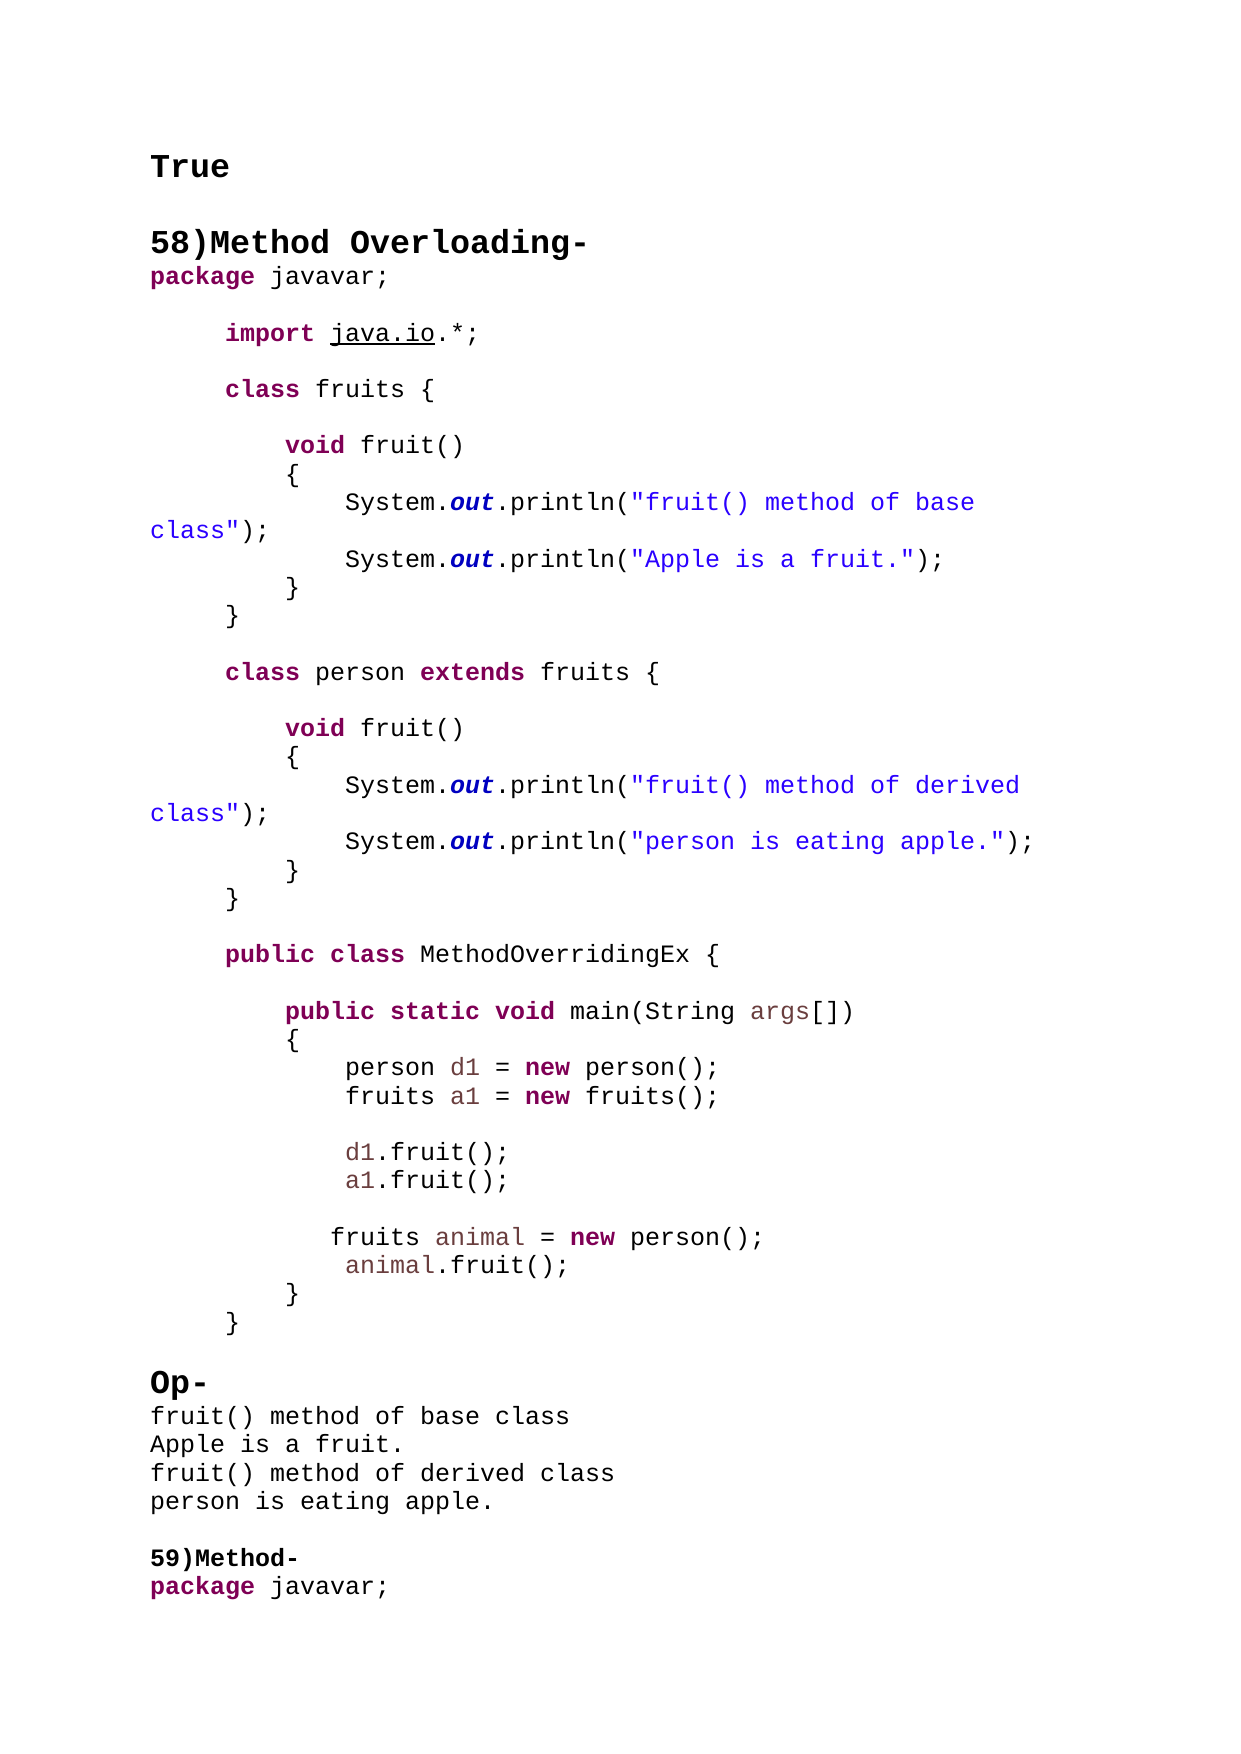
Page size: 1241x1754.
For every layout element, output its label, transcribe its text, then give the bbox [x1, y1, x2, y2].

text fruits animal = new person(); [150, 1224, 1090, 1253]
text public class MethodOverridingEx { [150, 942, 1090, 970]
text System.out.println("fruit() method of derived class"); [150, 772, 1090, 829]
text fruit() method of derived class [150, 1460, 1090, 1489]
text a1.fruit(); [150, 1168, 1090, 1196]
text Apple is a fruit. [150, 1432, 1090, 1460]
text package javavar; [150, 263, 1090, 292]
text 58)Method Overloading- [150, 226, 1090, 263]
text person is eating apple. [150, 1489, 1090, 1517]
text System.out.println("Apple is a fruit."); [150, 546, 1090, 574]
text } [150, 1281, 1090, 1309]
text } [150, 1309, 1090, 1338]
text void fruit() [150, 716, 1090, 744]
text animal.fruit(); [150, 1253, 1090, 1281]
text import java.io.*; [150, 320, 1090, 348]
text { [150, 1027, 1090, 1055]
text } [150, 574, 1090, 603]
text } [150, 857, 1090, 886]
text { [150, 461, 1090, 489]
text } [150, 603, 1090, 631]
text 59)Method- [150, 1545, 1090, 1574]
text void fruit() [150, 433, 1090, 461]
text public static void main(String args[]) [150, 998, 1090, 1027]
text True [150, 150, 1090, 188]
text package javavar; [150, 1574, 1090, 1602]
text person d1 = new person(); [150, 1055, 1090, 1083]
text } [150, 886, 1090, 914]
text Op- [150, 1366, 1090, 1404]
text fruit() method of base class [150, 1404, 1090, 1432]
text System.out.println("person is eating apple."); [150, 829, 1090, 857]
text class person extends fruits { [150, 659, 1090, 687]
text class fruits { [150, 376, 1090, 405]
text System.out.println("fruit() method of base class"); [150, 489, 1090, 546]
text { [150, 744, 1090, 772]
text d1.fruit(); [150, 1139, 1090, 1168]
text fruits a1 = new fruits(); [150, 1083, 1090, 1112]
